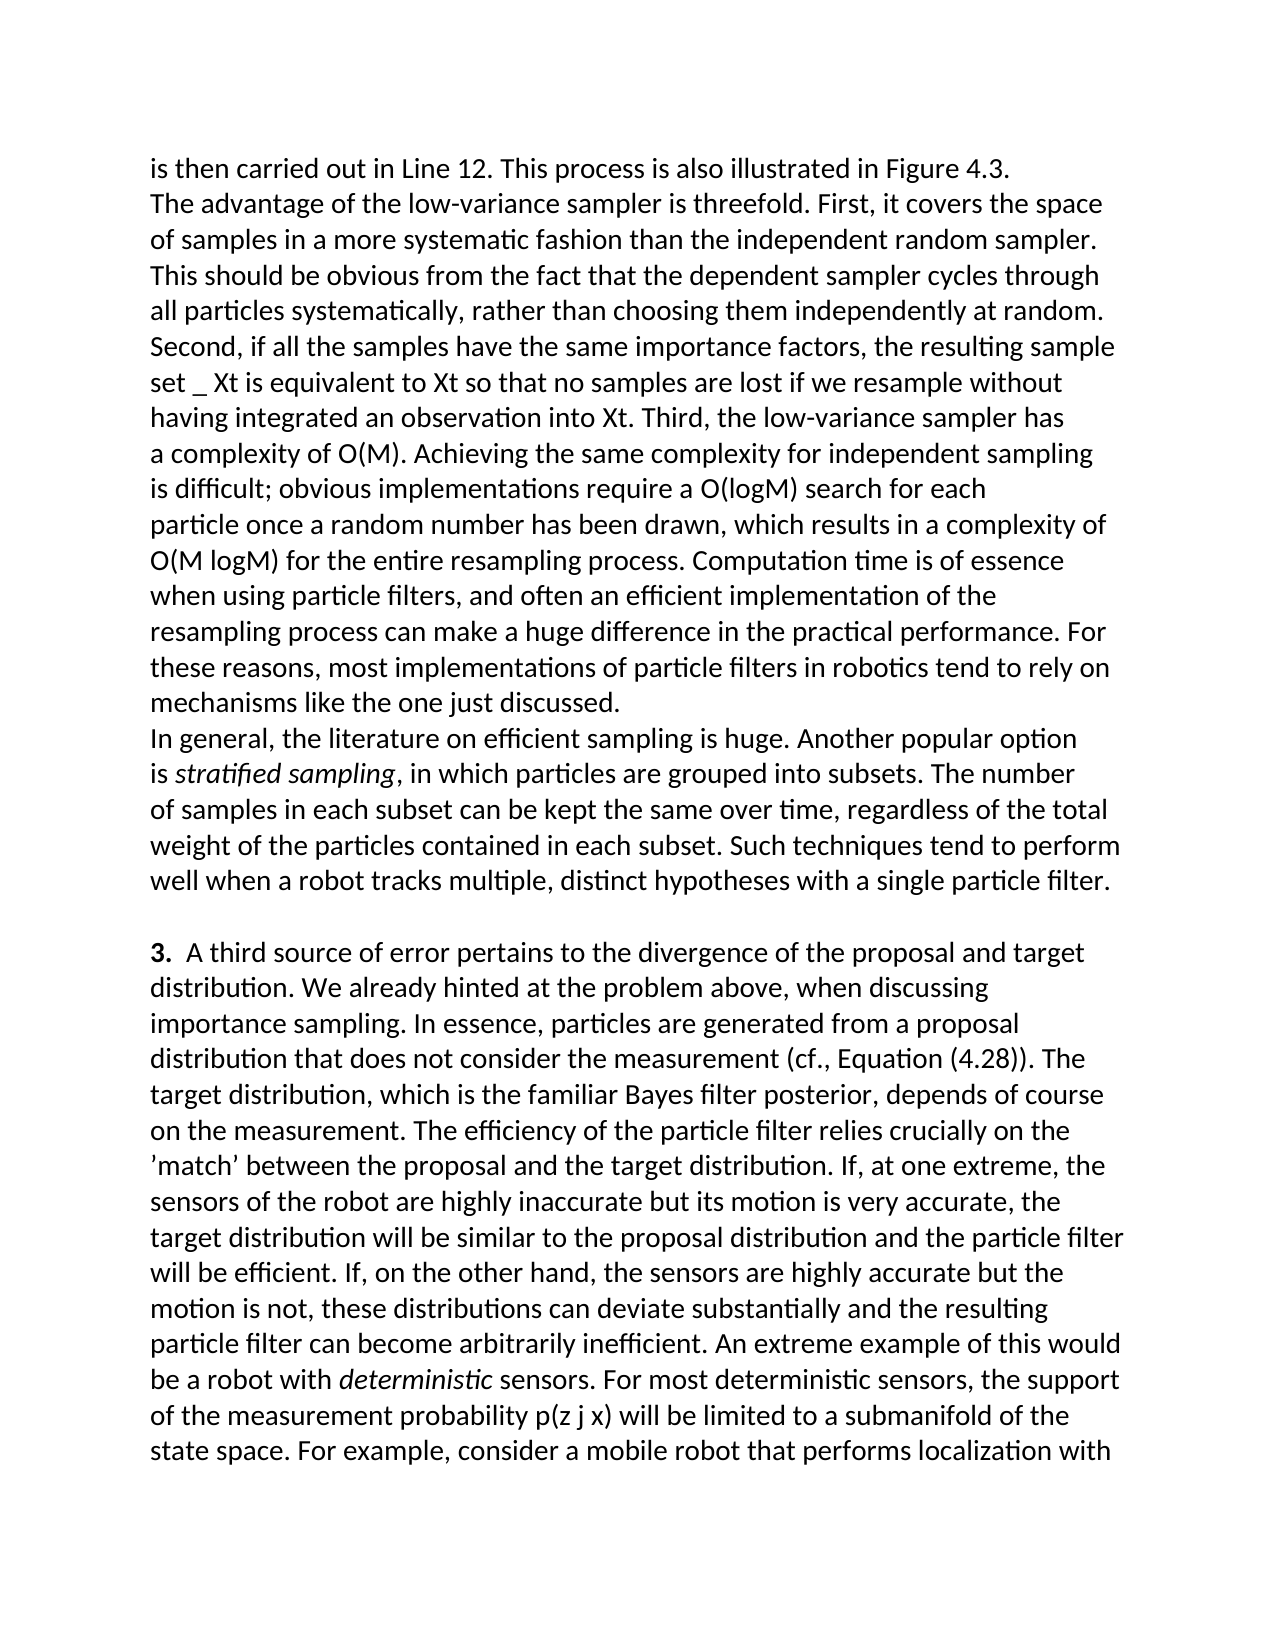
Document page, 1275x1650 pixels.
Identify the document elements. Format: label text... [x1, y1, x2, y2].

text having integrated an observation into Xt. Third, the low-variance sampler has [150, 399, 1125, 435]
text particle once a random number has been drawn, which results in a complexity of [150, 506, 1125, 542]
text of samples in each subset can be kept the same over time, regardless of the total [150, 791, 1125, 827]
text of samples in a more systematic fashion than the independent random sampler. [150, 221, 1125, 257]
text all particles systematically, rather than choosing them independently at random. [150, 292, 1125, 328]
text Second, if all the samples have the same importance factors, the resulting sample [150, 328, 1125, 364]
text well when a robot tracks multiple, distinct hypotheses with a single particle filter. [150, 862, 1125, 898]
text The advantage of the low-variance sampler is threefold. First, it covers the space [150, 186, 1125, 221]
text This should be obvious from the fact that the dependent sampler cycles through [150, 257, 1125, 292]
text is difficult; obvious implementations require a O(logM) search for each [150, 471, 1125, 506]
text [150, 934, 1125, 1468]
text weight of the particles contained in each subset. Such techniques tend to perform [150, 827, 1125, 862]
text when using particle filters, and often an efficient implementation of the resampling process can make a huge difference in the practical performance. For these reasons, most implementations of particle filters in robotics tend to rely on mechanisms like the one just discussed. [150, 577, 1125, 720]
text is then carried out in Line 12. This process is also illustrated in Figure 4.3. [150, 150, 1125, 186]
text is stratified sampling, in which particles are grouped into subsets. The number [150, 756, 1125, 791]
text a complexity of O(M). Achieving the same complexity for independent sampling [150, 435, 1125, 471]
text O(M logM) for the entire resampling process. Computation time is of essence [150, 542, 1125, 577]
text In general, the literature on efficient sampling is huge. Another popular option [150, 720, 1125, 756]
text set _ Xt is equivalent to Xt so that no samples are lost if we resample without [150, 364, 1125, 399]
